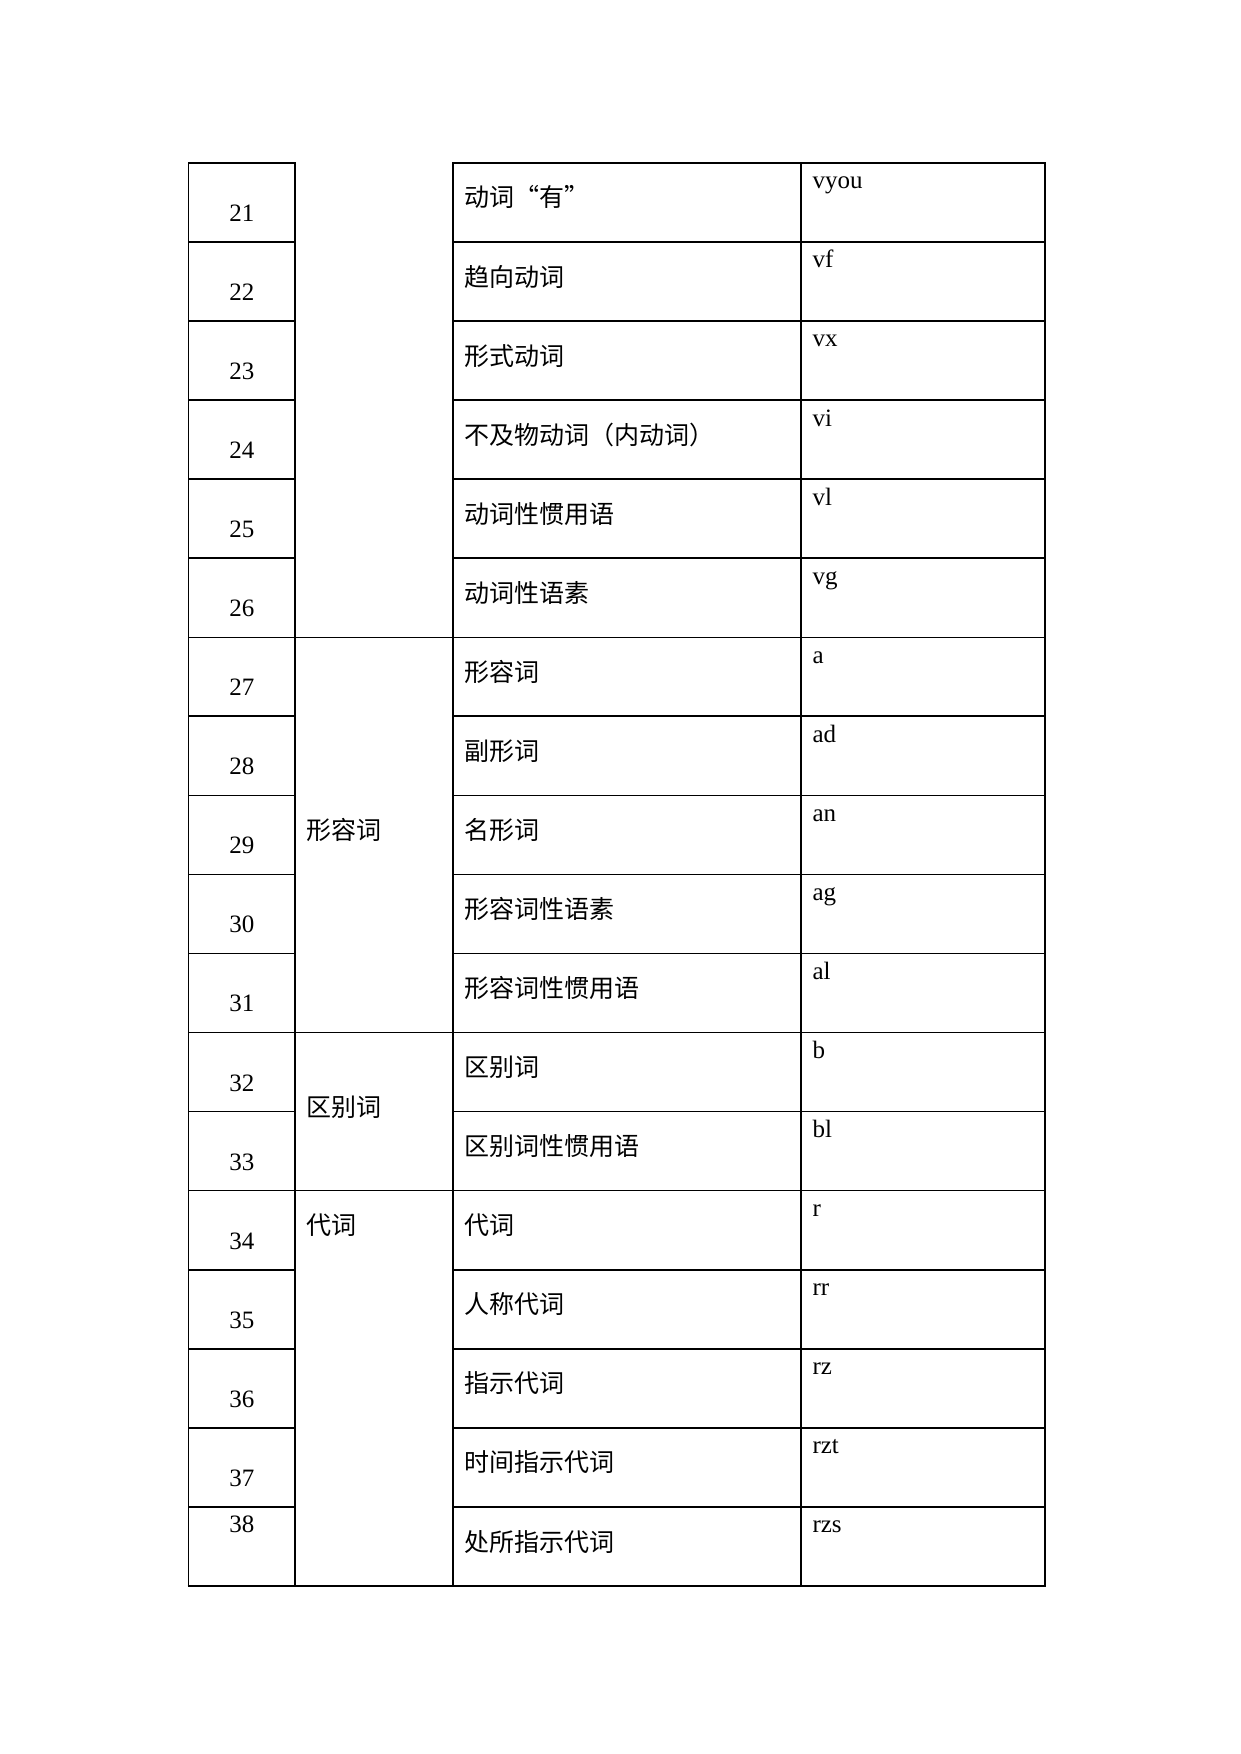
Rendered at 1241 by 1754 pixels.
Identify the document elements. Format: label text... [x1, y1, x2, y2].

table_cell rzs [802, 1508, 1044, 1585]
table_cell 30 [189, 875, 294, 953]
table_cell 37 [189, 1429, 294, 1506]
table_cell 32 [189, 1033, 294, 1111]
table_cell vyou [802, 164, 1044, 241]
table_cell 27 [189, 638, 294, 715]
table_cell 21 [189, 164, 294, 241]
table_cell 24 [189, 401, 294, 478]
table_cell 动词“有” [454, 164, 800, 241]
table_cell vl [802, 480, 1044, 557]
table_cell 29 [189, 796, 294, 873]
table_cell 形容词性惯用语 [454, 954, 800, 1032]
table_cell 指示代词 [454, 1350, 800, 1427]
table_cell vf [802, 243, 1044, 320]
table_cell al [802, 954, 1044, 1032]
table_cell ad [802, 717, 1044, 794]
table_cell 33 [189, 1112, 294, 1190]
table_cell 人称代词 [454, 1271, 800, 1348]
table_cell 38 [189, 1508, 294, 1585]
table_cell 形容词 [296, 638, 452, 1032]
table_cell vx [802, 322, 1044, 399]
table_cell 23 [189, 322, 294, 399]
table_cell vg [802, 559, 1044, 636]
table_cell rz [802, 1350, 1044, 1427]
table_cell 形式动词 [454, 322, 800, 399]
table_cell 代词 [454, 1191, 800, 1269]
table_cell 区别词 [454, 1033, 800, 1111]
table_cell an [802, 796, 1044, 873]
table_cell 时间指示代词 [454, 1429, 800, 1506]
table_cell 趋向动词 [454, 243, 800, 320]
table_cell 形容词 [454, 638, 800, 715]
table_cell b [802, 1033, 1044, 1111]
table_cell 代词 [296, 1191, 452, 1585]
table_cell 区别词性惯用语 [454, 1112, 800, 1190]
table_cell 动词性语素 [454, 559, 800, 636]
table_cell 36 [189, 1350, 294, 1427]
table_cell 处所指示代词 [454, 1508, 800, 1585]
table_cell 25 [189, 480, 294, 557]
table_cell 31 [189, 954, 294, 1032]
table_cell 34 [189, 1191, 294, 1269]
table_cell 副形词 [454, 717, 800, 794]
table_cell 区别词 [296, 1033, 452, 1190]
table_cell ag [802, 875, 1044, 953]
table_cell rr [802, 1271, 1044, 1348]
table_cell 动词性惯用语 [454, 480, 800, 557]
table_cell vi [802, 401, 1044, 478]
table_cell 22 [189, 243, 294, 320]
table_cell 形容词性语素 [454, 875, 800, 953]
table_cell 35 [189, 1271, 294, 1348]
table_cell 不及物动词（内动词） [454, 401, 800, 478]
table_cell rzt [802, 1429, 1044, 1506]
table_cell bl [802, 1112, 1044, 1190]
table_cell a [802, 638, 1044, 715]
table_cell r [802, 1191, 1044, 1269]
table_cell 名形词 [454, 796, 800, 873]
table_cell 26 [189, 559, 294, 636]
table_cell 28 [189, 717, 294, 794]
